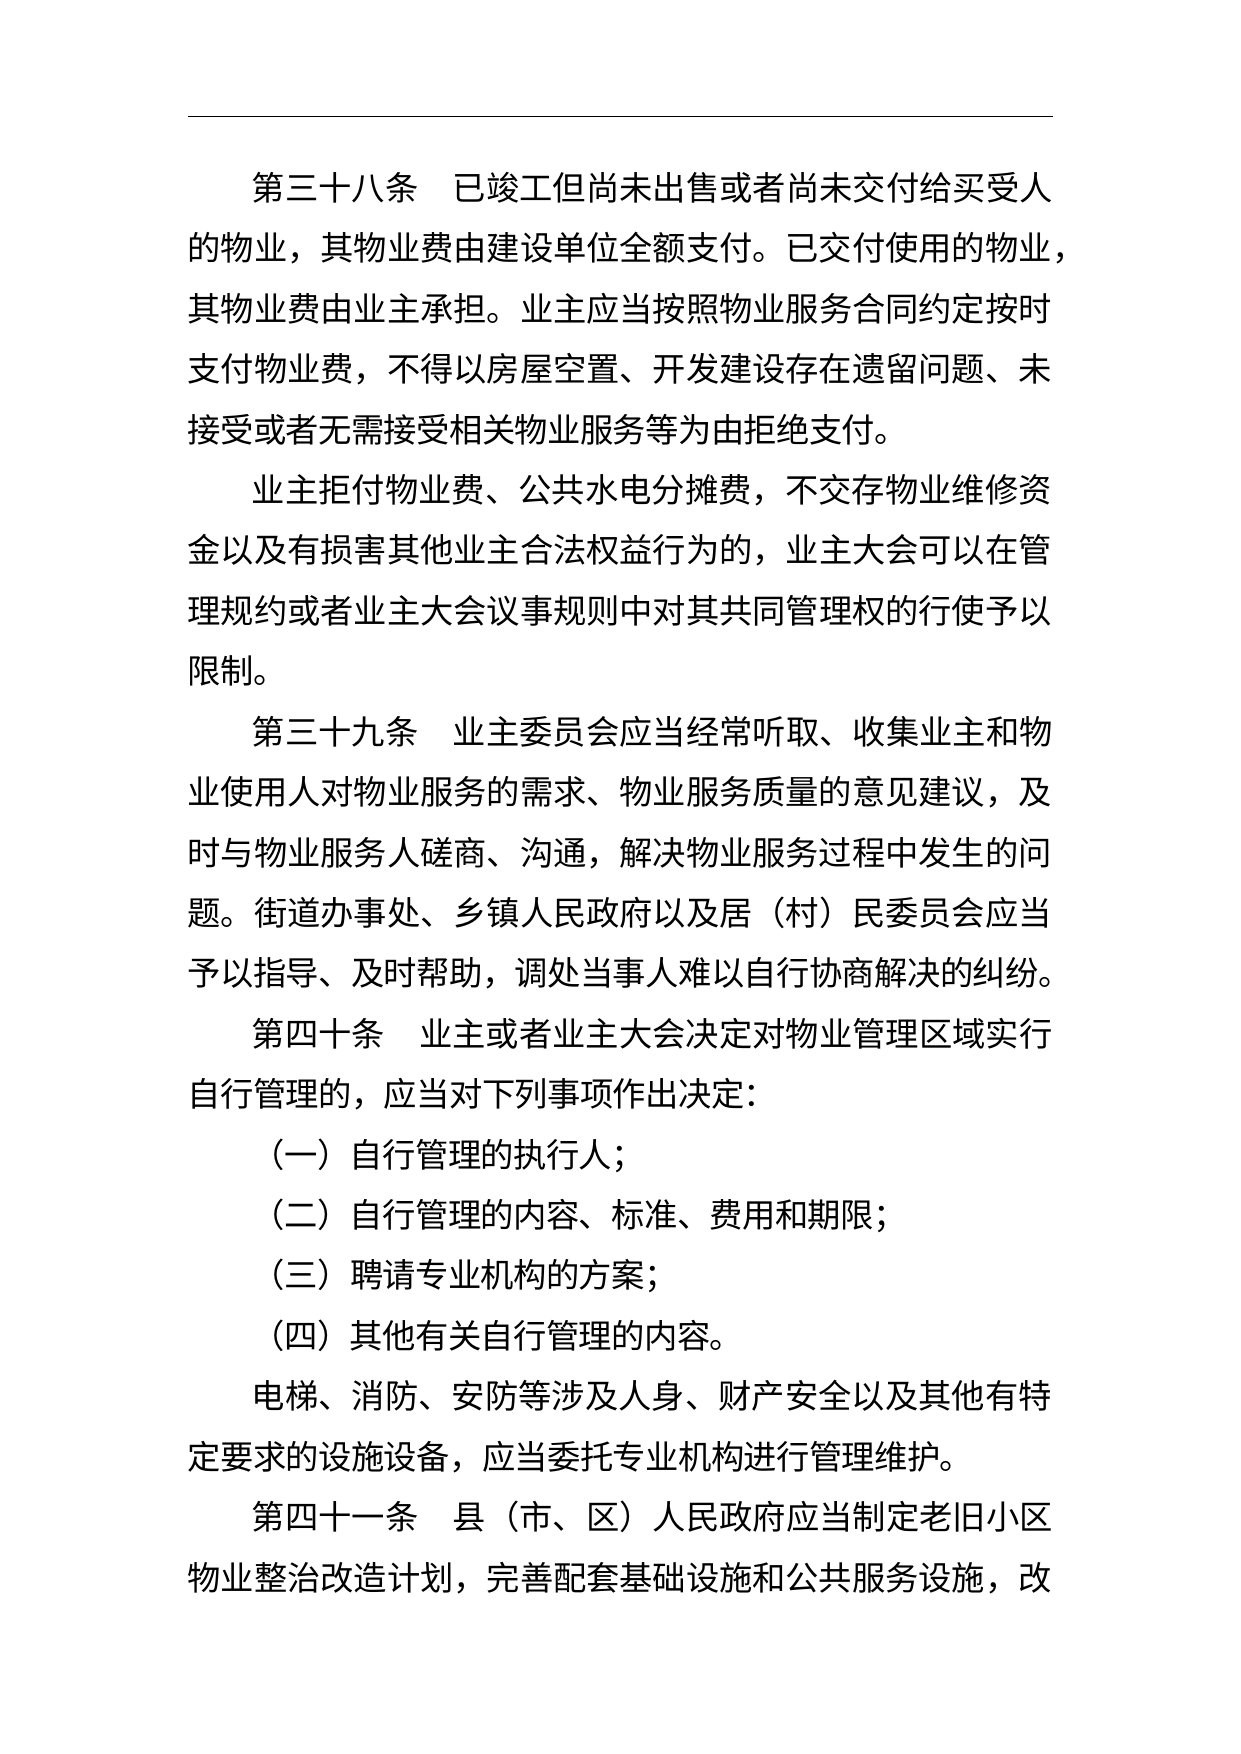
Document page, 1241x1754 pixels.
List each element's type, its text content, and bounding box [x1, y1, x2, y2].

text 业主拒付物业费、公共水电分摊费，不交存物业维修资金以及有损害其他业主合法权益行为的，业主大会可以在管理规约或者业主大会议事规则中对其共同管理权的行使予以限制。 [187, 454, 1053, 696]
text （一）自行管理的执行人； [187, 1119, 1053, 1179]
text 电梯、消防、安防等涉及人身、财产安全以及其他有特定要求的设施设备，应当委托专业机构进行管理维护。 [187, 1360, 1053, 1481]
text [187, 1481, 1053, 1602]
text 第四十条 业主或者业主大会决定对物业管理区域实行自行管理的，应当对下列事项作出决定： [187, 998, 1053, 1119]
text （三）聘请专业机构的方案； [187, 1239, 1053, 1300]
text 第三十八条 已竣工但尚未出售或者尚未交付给买受人的物业，其物业费由建设单位全额支付。已交付使用的物业，其物业费由业主承担。业主应当按照物业服务合同约定按时支付物业费，不得以房屋空置、开发建设存在遗留问题、未接受或者无需接受相关物业服务等为由拒绝支付。 [187, 152, 1053, 454]
text （四）其他有关自行管理的内容。 [187, 1300, 1053, 1360]
text （二）自行管理的内容、标准、费用和期限； [187, 1179, 1053, 1239]
text 第三十九条 业主委员会应当经常听取、收集业主和物业使用人对物业服务的需求、物业服务质量的意见建议，及时与物业服务人磋商、沟通，解决物业服务过程中发生的问题。街道办事处、乡镇人民政府以及居（村）民委员会应当予以指导、及时帮助，调处当事人难以自行协商解决的纠纷。 [187, 696, 1053, 998]
